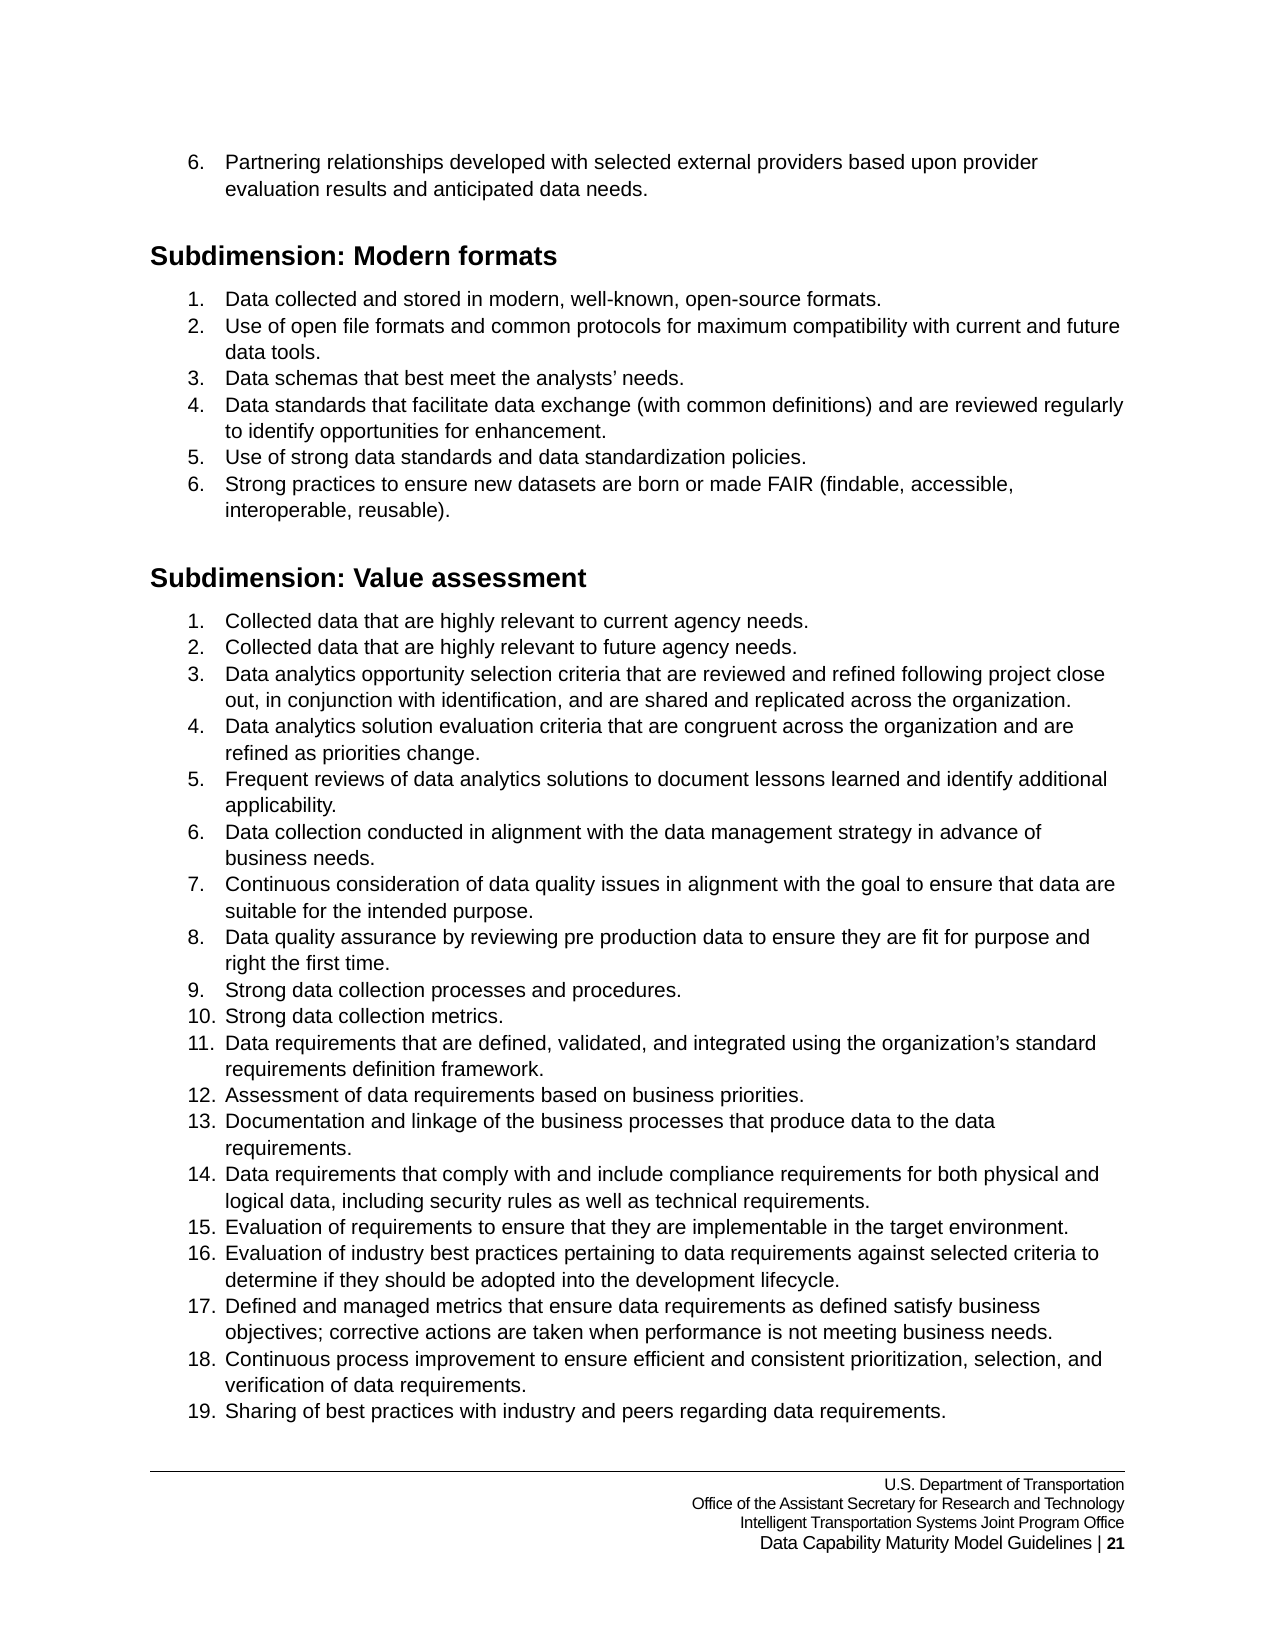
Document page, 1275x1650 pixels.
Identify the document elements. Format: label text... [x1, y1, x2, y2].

list Data schemas that best meet the analysts’ needs. [187, 366, 1125, 390]
list Assessment of data requirements based on business priorities. [187, 1083, 1125, 1107]
list Sharing of best practices with industry and peers regarding data requirements. [187, 1399, 1125, 1423]
list Defined and managed metrics that ensure data requirements as defined satisfy business objectives; corrective actions are taken when performance is not meeting business needs. [187, 1294, 1125, 1344]
list Data collected and stored in modern, well-known, open-source formats. [187, 287, 1125, 311]
list Data analytics opportunity selection criteria that are reviewed and refined following project close out, in conjunction with identification, and are shared and replicated across the organization. [187, 661, 1125, 712]
list Documentation and linkage of the business processes that produce data to the data requirements. [187, 1109, 1125, 1160]
list Evaluation of industry best practices pertaining to data requirements against selected criteria to determine if they should be adopted into the development lifecycle. [187, 1241, 1125, 1291]
list Data requirements that are defined, validated, and integrated using the organization’s standard requirements definition framework. [187, 1030, 1125, 1081]
list Collected data that are highly relevant to current agency needs. [187, 609, 1125, 633]
list Continuous consideration of data quality issues in alignment with the goal to ensure that data are suitable for the intended purpose. [187, 872, 1125, 922]
list Data requirements that comply with and include compliance requirements for both physical and logical data, including security rules as well as technical requirements. [187, 1162, 1125, 1212]
list Strong data collection metrics. [187, 1004, 1125, 1028]
list Continuous process improvement to ensure efficient and consistent prioritization, selection, and verification of data requirements. [187, 1347, 1125, 1397]
subtitle Subdimension: Modern formats [150, 240, 1125, 271]
subtitle Subdimension: Value assessment [150, 562, 1125, 593]
list Frequent reviews of data analytics solutions to document lessons learned and identify additional applicability. [187, 767, 1125, 817]
list Use of strong data standards and data standardization policies. [187, 445, 1125, 469]
list Use of open file formats and common protocols for maximum compatibility with current and future data tools. [187, 313, 1125, 364]
list Strong practices to ensure new datasets are born or made FAIR (findable, accessible, interoperable, reusable). [187, 472, 1125, 522]
list Partnering relationships developed with selected external providers based upon provider evaluation results and anticipated data needs. [187, 150, 1125, 200]
list Data quality assurance by reviewing pre production data to ensure they are fit for purpose and right the first time. [187, 925, 1125, 975]
list Evaluation of requirements to ensure that they are implementable in the target environment. [187, 1215, 1125, 1239]
list Data analytics solution evaluation criteria that are congruent across the organization and are refined as priorities change. [187, 714, 1125, 764]
list Data standards that facilitate data exchange (with common definitions) and are reviewed regularly to identify opportunities for enhancement. [187, 392, 1125, 443]
list Data collection conducted in alignment with the data management strategy in advance of business needs. [187, 819, 1125, 870]
list Strong data collection processes and procedures. [187, 978, 1125, 1002]
list Collected data that are highly relevant to future agency needs. [187, 635, 1125, 659]
